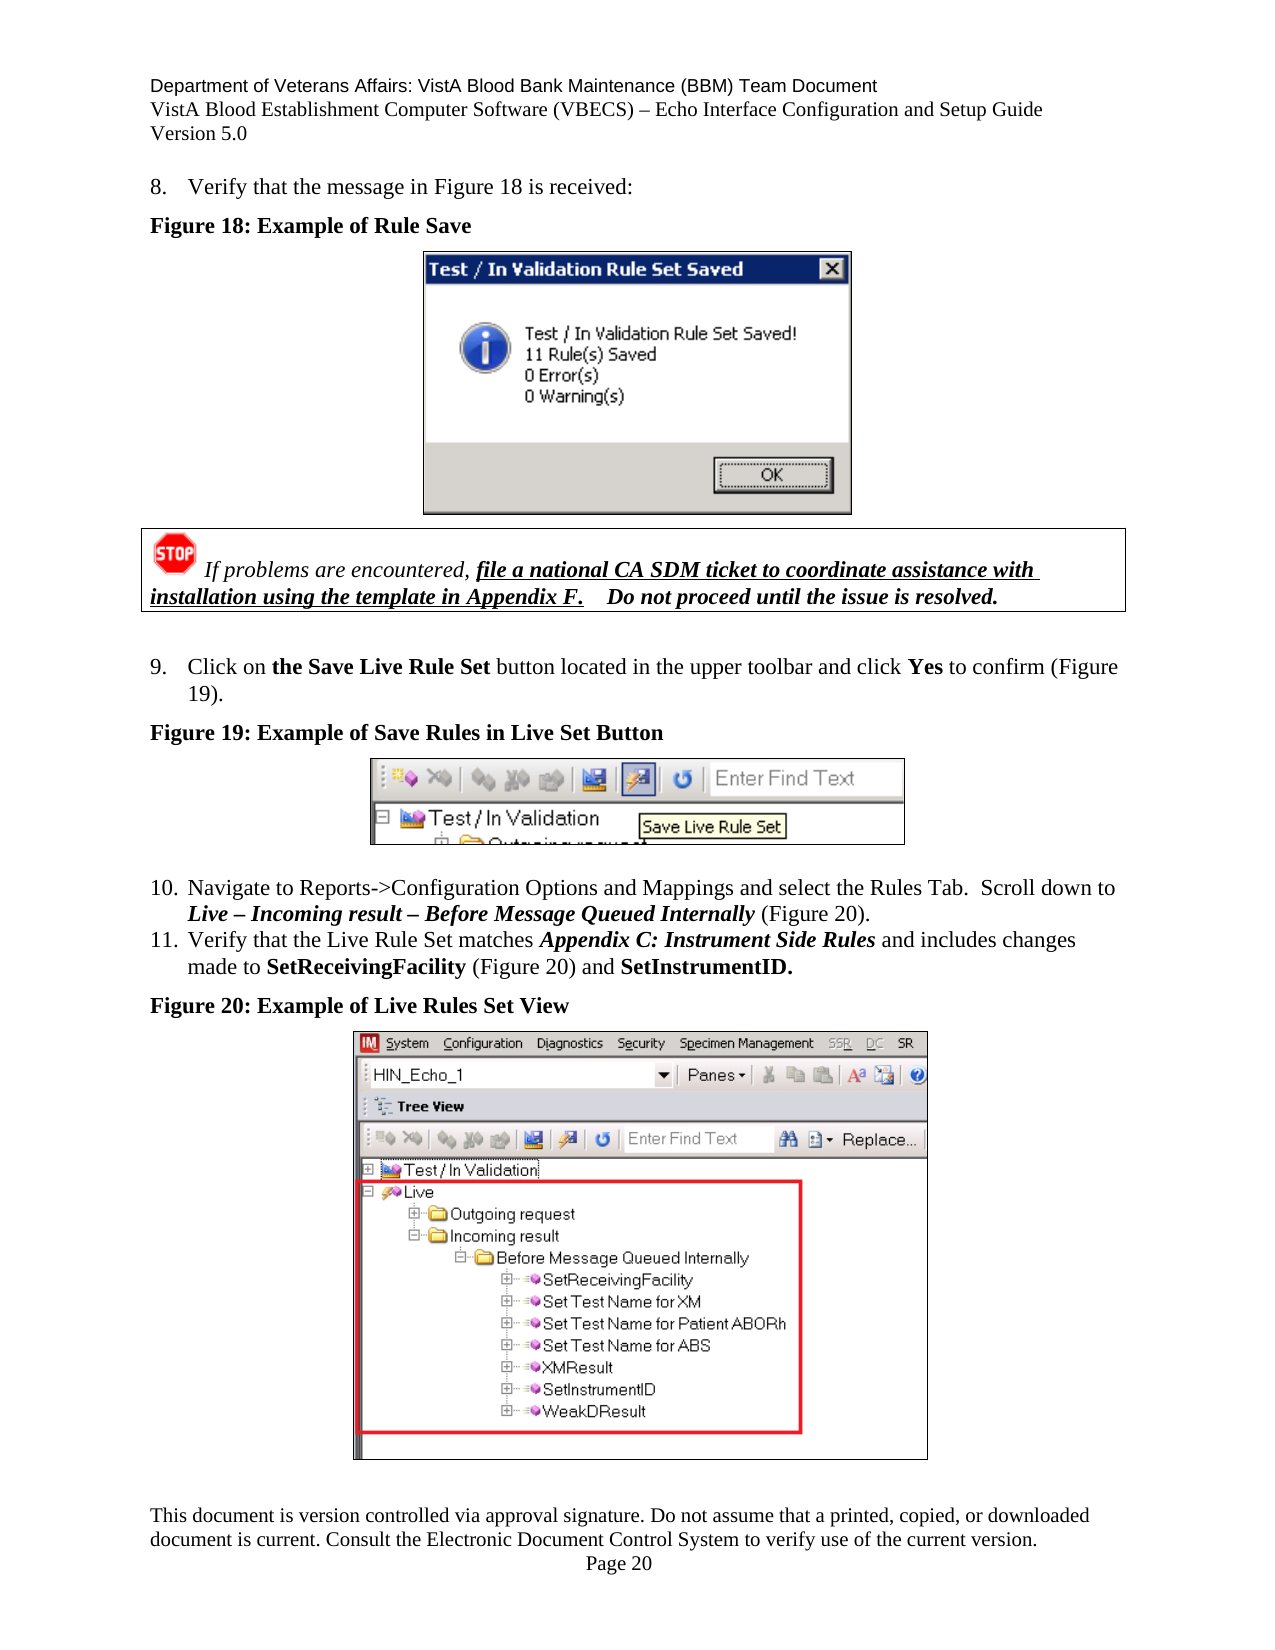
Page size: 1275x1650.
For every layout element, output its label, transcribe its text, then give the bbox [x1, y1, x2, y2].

picture [150, 530, 199, 578]
text If problems are encountered, file a national CA SDM ticket to coordinate assistance with installation using the template in Appendix F. Do not proceed until the issue is resolved. [142, 529, 1125, 611]
picture [354, 1032, 927, 1459]
list Navigate to Reports->Configuration Options and Mappings and select the Rules Tab. Scroll down to Live – Incoming result – Before Message Queued Internally (Figure 20). [150, 874, 1125, 926]
text Figure 20: Example of Live Rules Set View [150, 992, 1125, 1018]
list Verify that the Live Rule Set matches Appendix C: Instrument Side Rules and includes changes made to SetReceivingFacility (Figure 20) and SetInstrumentID. [150, 926, 1125, 979]
text Figure 18: Example of Rule Save [150, 212, 1125, 239]
list Verify that the message in Figure 18 is received: [150, 173, 1125, 200]
list Click on the Save Live Rule Set button located in the upper toolbar and click Yes to confirm (Figure 19). [150, 653, 1125, 706]
text Figure 19: Example of Save Rules in Live Set Button [150, 719, 1125, 745]
picture [424, 252, 851, 514]
picture [371, 759, 904, 844]
